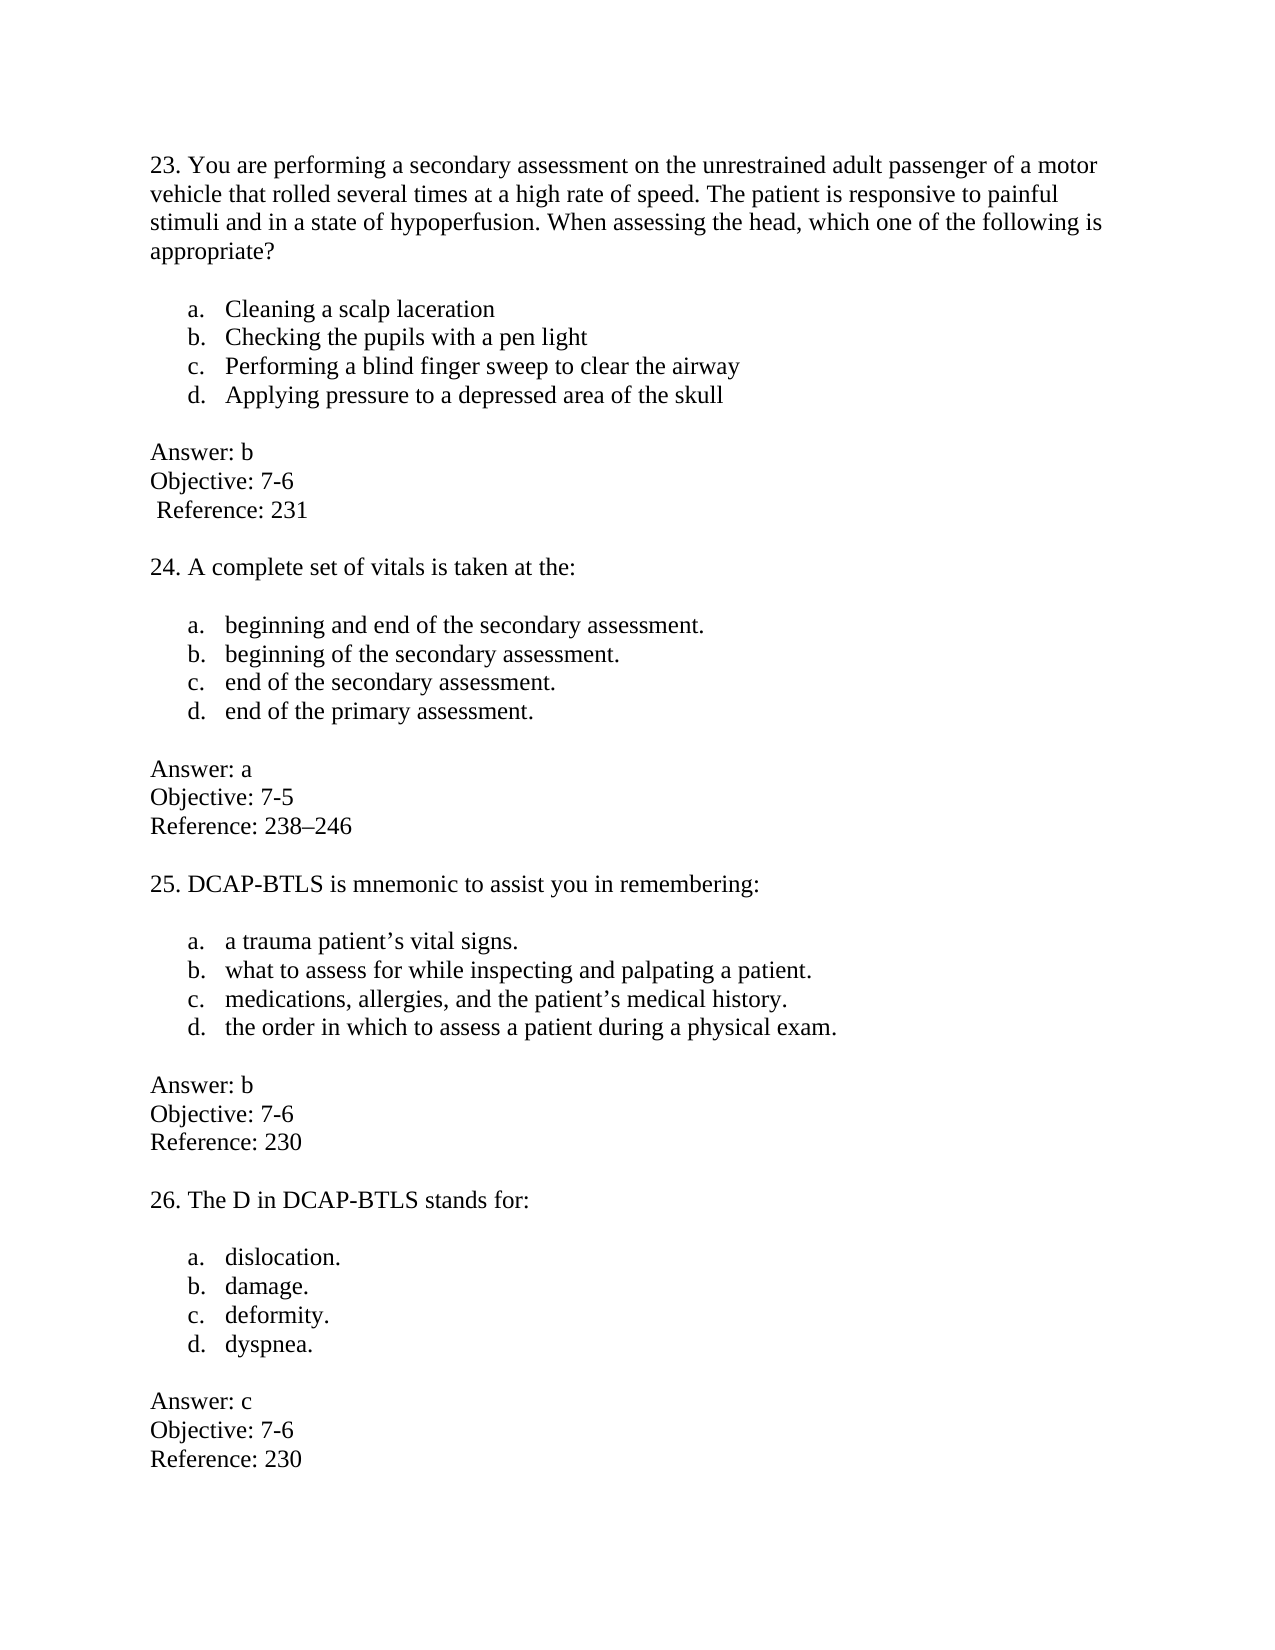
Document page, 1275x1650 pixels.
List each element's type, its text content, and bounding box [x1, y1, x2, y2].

list medications, allergies, and the patient’s medical history. [187, 984, 1125, 1012]
list the order in which to assess a patient during a physical exam. [187, 1012, 1125, 1041]
text Objective: 7-6 [150, 1415, 1125, 1444]
list beginning of the secondary assessment. [187, 639, 1125, 667]
list end of the secondary assessment. [187, 667, 1125, 696]
text Objective: 7-6 [150, 1099, 1125, 1127]
list what to assess for while inspecting and palpating a patient. [187, 955, 1125, 984]
text Answer: b [150, 437, 1125, 466]
text Answer: c [150, 1386, 1125, 1415]
list Applying pressure to a depressed area of the skull [187, 380, 1125, 409]
list Checking the pupils with a pen light [187, 322, 1125, 351]
text 26. The D in DCAP-BTLS stands for: [150, 1185, 1125, 1214]
text Reference: 230 [150, 1444, 1125, 1472]
list damage. [187, 1271, 1125, 1300]
text 23. You are performing a secondary assessment on the unrestrained adult passenger of a motor vehicle that rolled several times at a high rate of speed. The patient is responsive to painful stimuli and in a state of hypoperfusion. When assessing the head, which one of the following is appropriate? [150, 150, 1125, 265]
list Cleaning a scalp laceration [187, 294, 1125, 322]
text Reference: 238–246 [150, 811, 1125, 840]
list Performing a blind finger sweep to clear the airway [187, 351, 1125, 380]
list beginning and end of the secondary assessment. [187, 610, 1125, 639]
text Answer: a [150, 754, 1125, 782]
text 25. DCAP-BTLS is mnemonic to assist you in remembering: [150, 869, 1125, 897]
list dyspnea. [187, 1329, 1125, 1357]
list a trauma patient’s vital signs. [187, 926, 1125, 955]
text Answer: b [150, 1070, 1125, 1099]
list deformity. [187, 1300, 1125, 1329]
text Reference: 230 [150, 1127, 1125, 1156]
text 24. A complete set of vitals is taken at the: [150, 552, 1125, 581]
text Reference: 231 [150, 495, 1125, 524]
list dislocation. [187, 1242, 1125, 1271]
text Objective: 7-5 [150, 782, 1125, 811]
list end of the primary assessment. [187, 696, 1125, 725]
text Objective: 7-6 [150, 466, 1125, 495]
